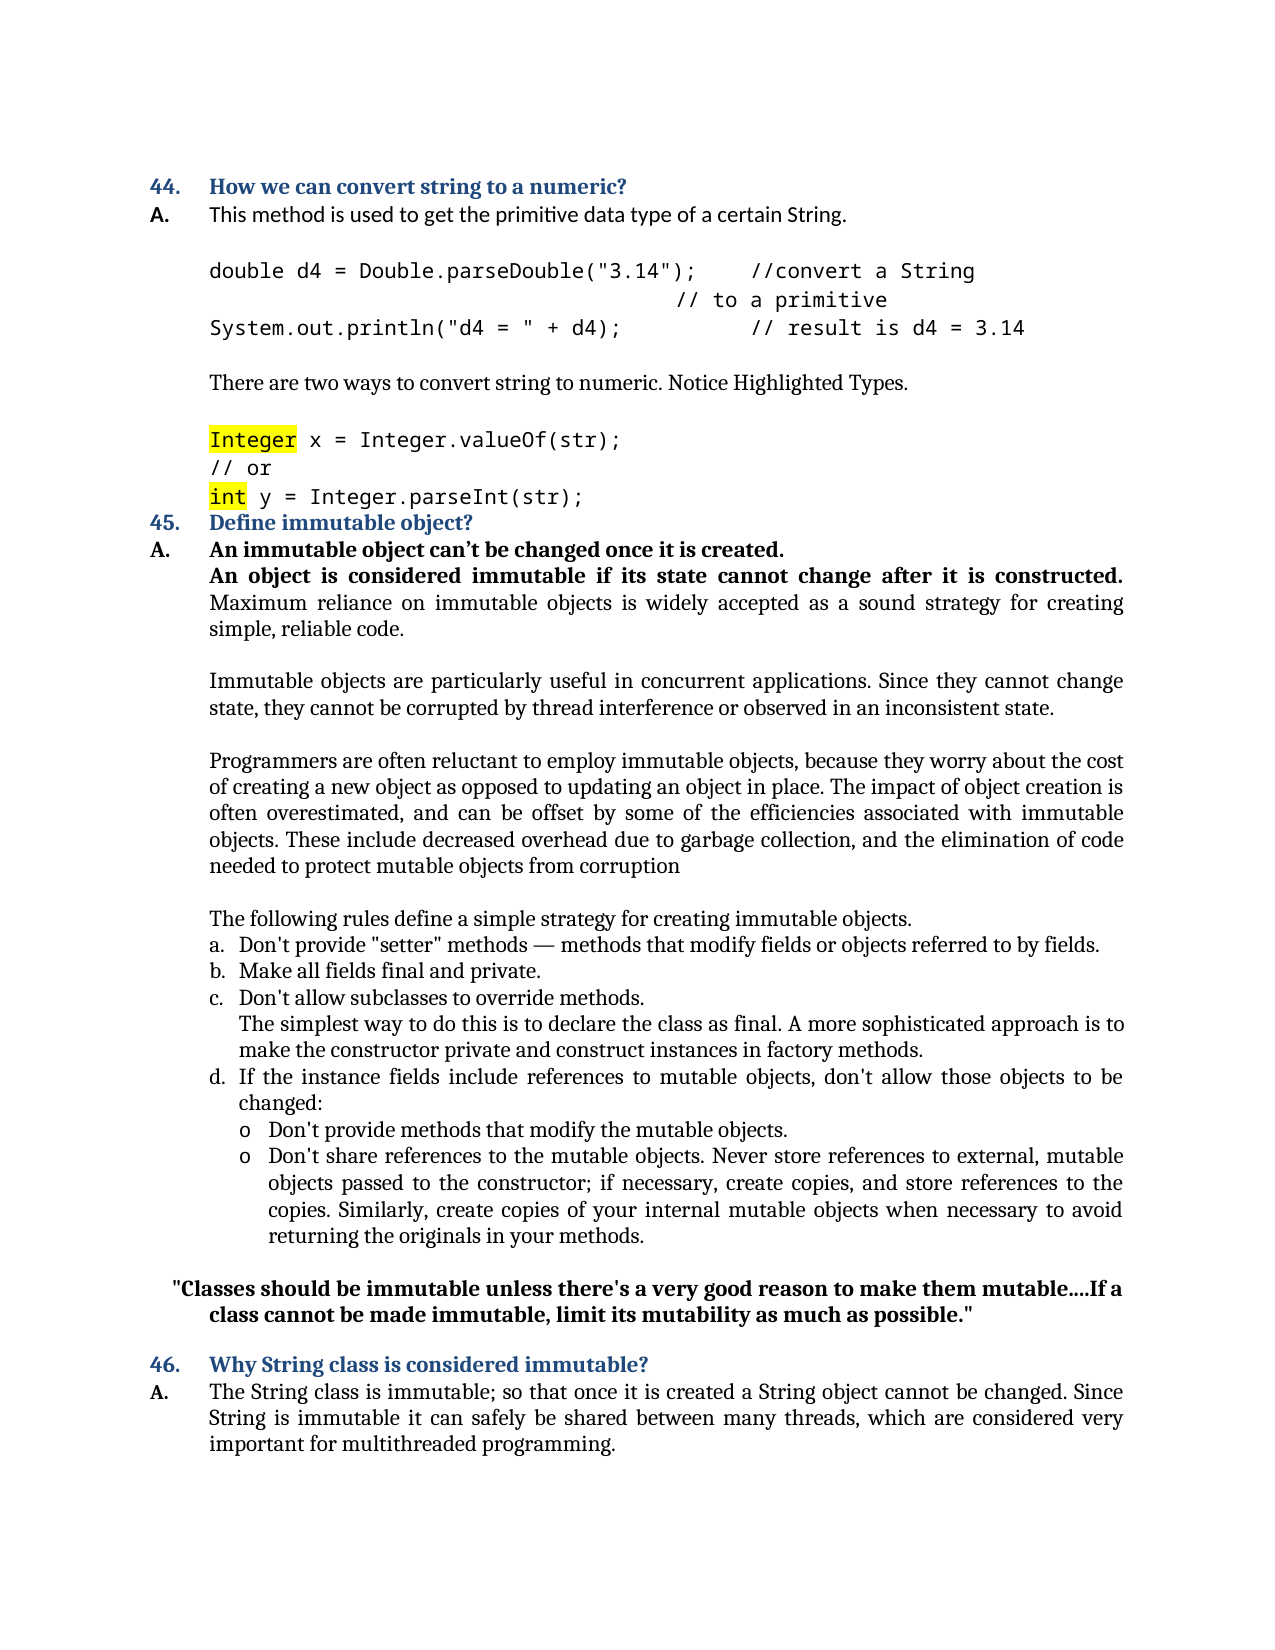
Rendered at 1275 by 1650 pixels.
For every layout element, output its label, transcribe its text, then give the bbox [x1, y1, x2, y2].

text // to a primitive [622, 285, 1125, 313]
text // or [209, 453, 1125, 482]
list Define immutable object? [150, 510, 1125, 537]
text The following rules define a simple strategy for creating immutable objects. [209, 906, 1125, 932]
text An object is considered immutable if its state cannot change after it is constructed. Maximum reliance on immutable objects is widely accepted as a sound strategy for creating simple, reliable code. [209, 563, 1125, 642]
list Don't share references to the mutable objects. Never store references to external, mutable objects passed to the constructor; if necessary, create copies, and store references to the copies. Similarly, create copies of your internal mutable objects when necessary to avoid returning the originals in your methods. [239, 1143, 1125, 1249]
list How we can convert string to a numeric? [150, 174, 1125, 200]
text double d4 = Double.parseDouble("3.14"); //convert a String [209, 256, 1125, 285]
text There are two ways to convert string to numeric. Notice Highlighted Types. [209, 370, 1125, 396]
list Why String class is considered immutable? [150, 1352, 1125, 1378]
list This method is used to get the primitive data type of a certain String. [150, 200, 1125, 228]
text int y = Integer.parseInt(str); [247, 482, 1125, 510]
text Integer x = Integer.valueOf(str); [297, 425, 1125, 453]
list An immutable object can’t be changed once it is created. [150, 537, 1125, 563]
list Don't provide "setter" methods — methods that modify fields or objects referred to by fields. [209, 932, 1125, 958]
list Don't provide methods that modify the mutable objects. [239, 1116, 1125, 1143]
list If the instance fields include references to mutable objects, don't allow those objects to be changed: [209, 1064, 1125, 1116]
list Don't allow subclasses to override methods. [209, 984, 1125, 1011]
list Make all fields final and private. [209, 958, 1125, 984]
text System.out.println("d4 = " + d4); // result is d4 = 3.14 [209, 313, 1125, 342]
text "Classes should be immutable unless there's a very good reason to make them mutable....If a class cannot be made immutable, limit its mutability as much as possible." [172, 1276, 1125, 1328]
list The String class is immutable; so that once it is created a String object cannot be changed. Since String is immutable it can safely be shared between many threads, which are considered very important for multithreaded programming. [150, 1378, 1125, 1458]
text Immutable objects are particularly useful in concurrent applications. Since they cannot change state, they cannot be corrupted by thread interference or observed in an inconsistent state. [209, 668, 1125, 721]
text Programmers are often reluctant to employ immutable objects, because they worry about the cost of creating a new object as opposed to updating an object in place. The impact of object creation is often overestimated, and can be offset by some of the efficiencies associated with immutable objects. These include decreased overhead due to garbage collection, and the elimination of code needed to protect mutable objects from corruption [209, 747, 1125, 879]
text The simplest way to do this is to declare the class as final. A more sophisticated approach is to make the constructor private and construct instances in factory methods. [239, 1011, 1125, 1064]
